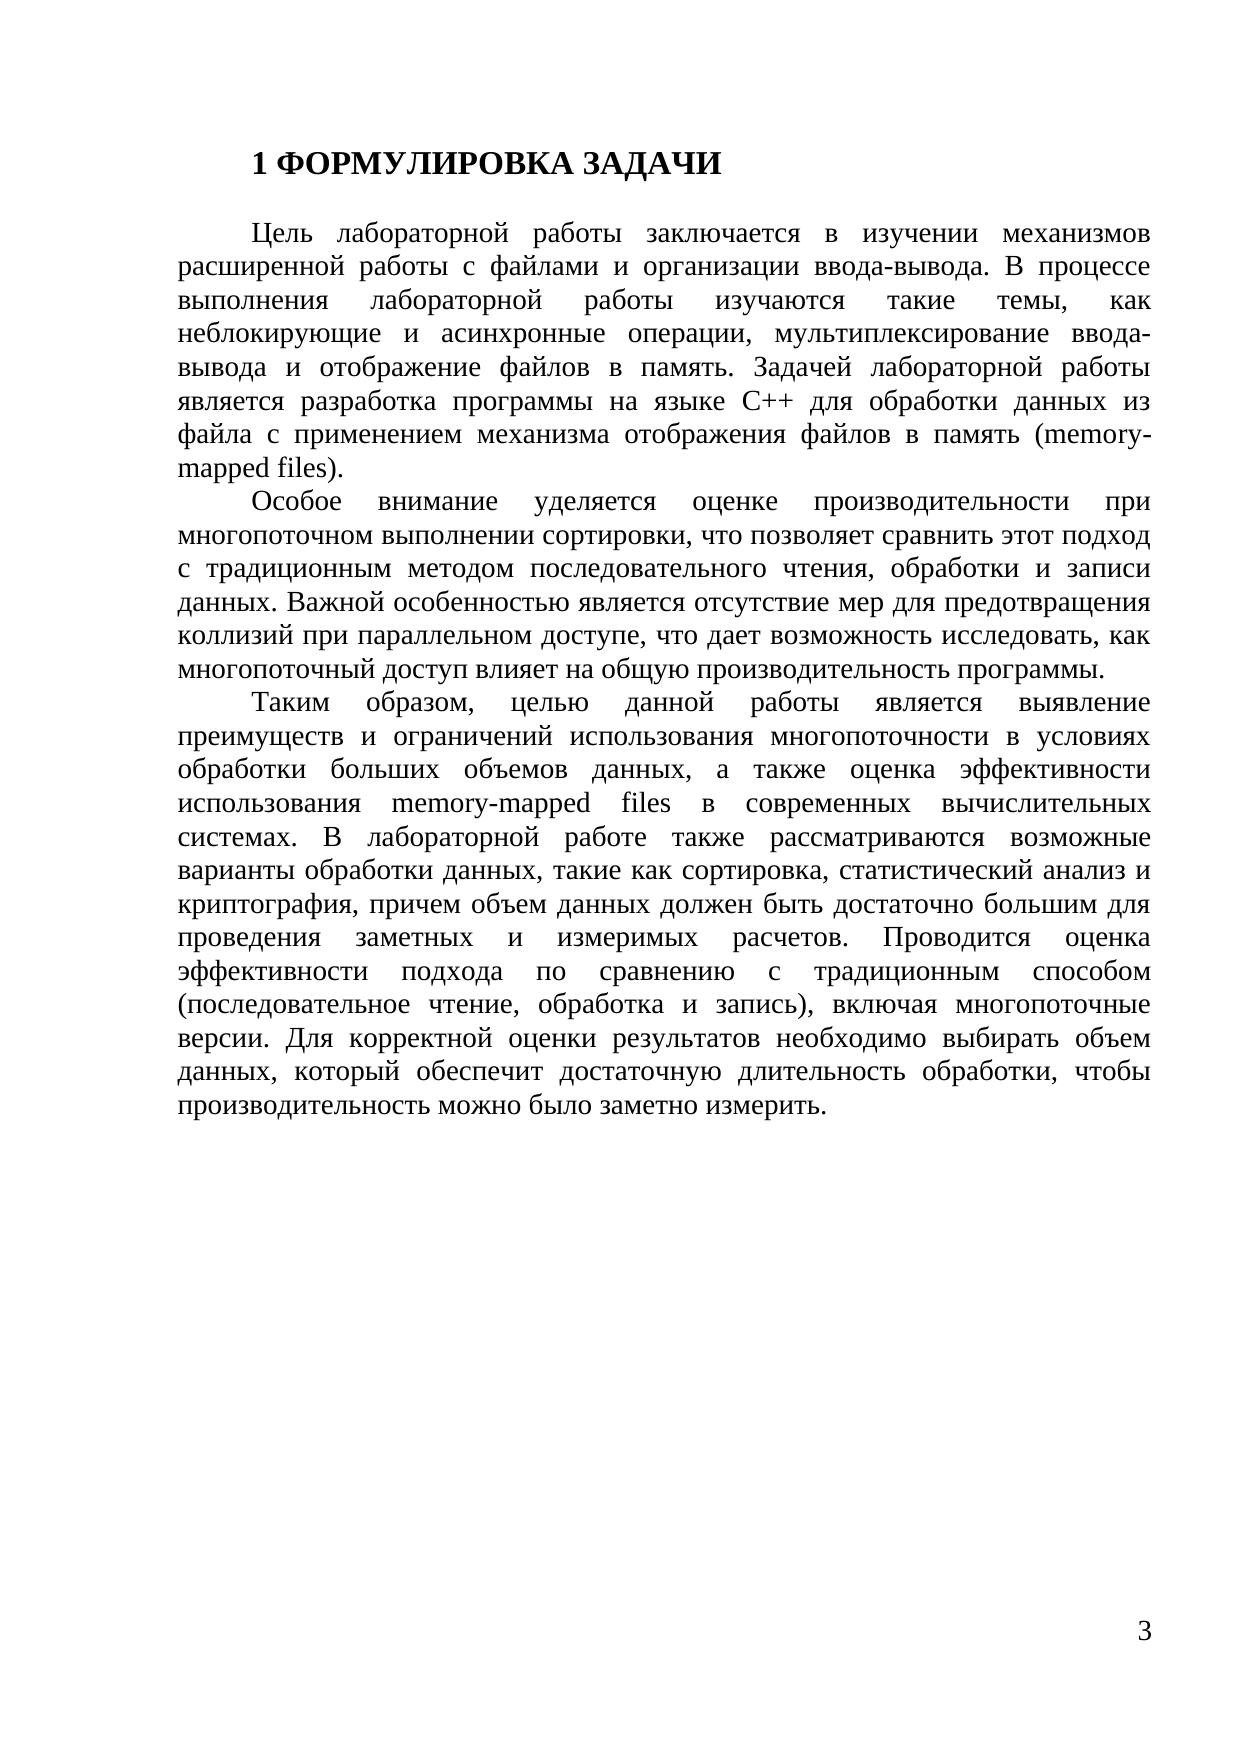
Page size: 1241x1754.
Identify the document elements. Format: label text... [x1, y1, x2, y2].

text Цель лабораторной работы заключается в изучении механизмов расширенной работы с файлами и организации ввода-вывода. В процессе выполнения лабораторной работы изучаются такие темы, как неблокирующие и асинхронные операции, мультиплексирование ввода-вывода и отображение файлов в память. Задачей лабораторной работы является разработка программы на языке C++ для обработки данных из файла с применением механизма отображения файлов в память (memory-mapped files). [177, 215, 1152, 483]
text Особое внимание уделяется оценке производительности при многопоточном выполнении сортировки, что позволяет сравнить этот подход с традиционным методом последовательного чтения, обработки и записи данных. Важной особенностью является отсутствие мер для предотвращения коллизий при параллельном доступе, что дает возможность исследовать, как многопоточный доступ влияет на общую производительность программы. [177, 483, 1152, 684]
text Таким образом, целью данной работы является выявление преимуществ и ограничений использования многопоточности в условиях обработки больших объемов данных, а также оценка эффективности использования memory-mapped files в современных вычислительных системах. В лабораторной работе также рассматриваются возможные варианты обработки данных, такие как сортировка, статистический анализ и криптография, причем объем данных должен быть достаточно большим для проведения заметных и измеримых расчетов. Проводится оценка эффективности подхода по сравнению с традиционным способом (последовательное чтение, обработка и запись), включая многопоточные версии. Для корректной оценки результатов необходимо выбирать объем данных, который обеспечит достаточную длительность обработки, чтобы производительность можно было заметно измерить. [177, 684, 1152, 1121]
subtitle 1 ФОРМУЛИРОВКА ЗАДАЧИ [177, 143, 1152, 181]
